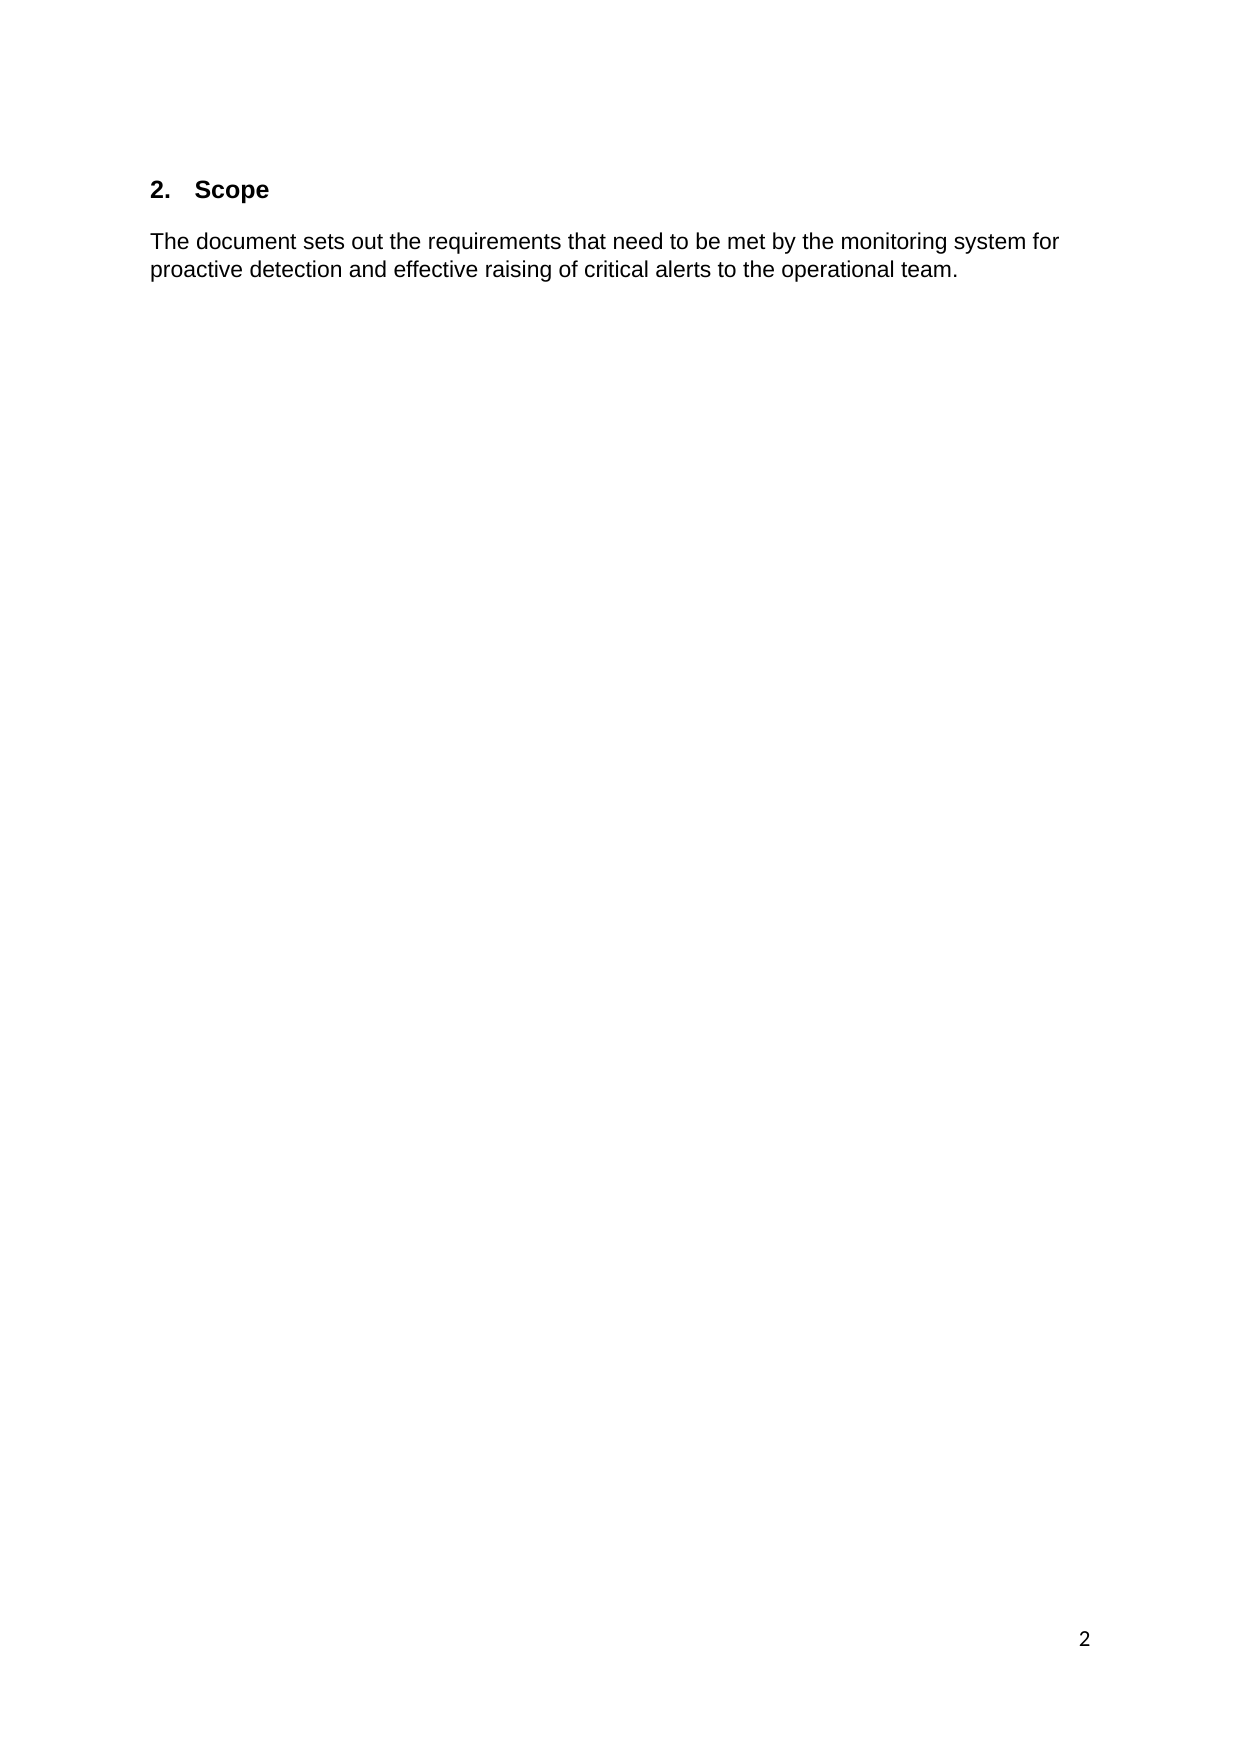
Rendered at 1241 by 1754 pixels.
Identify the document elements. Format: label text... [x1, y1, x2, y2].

subtitle Scope [150, 175, 1090, 204]
text The document sets out the requirements that need to be met by the monitoring system for proactive detection and effective raising of critical alerts to the operational team. [150, 228, 1090, 283]
